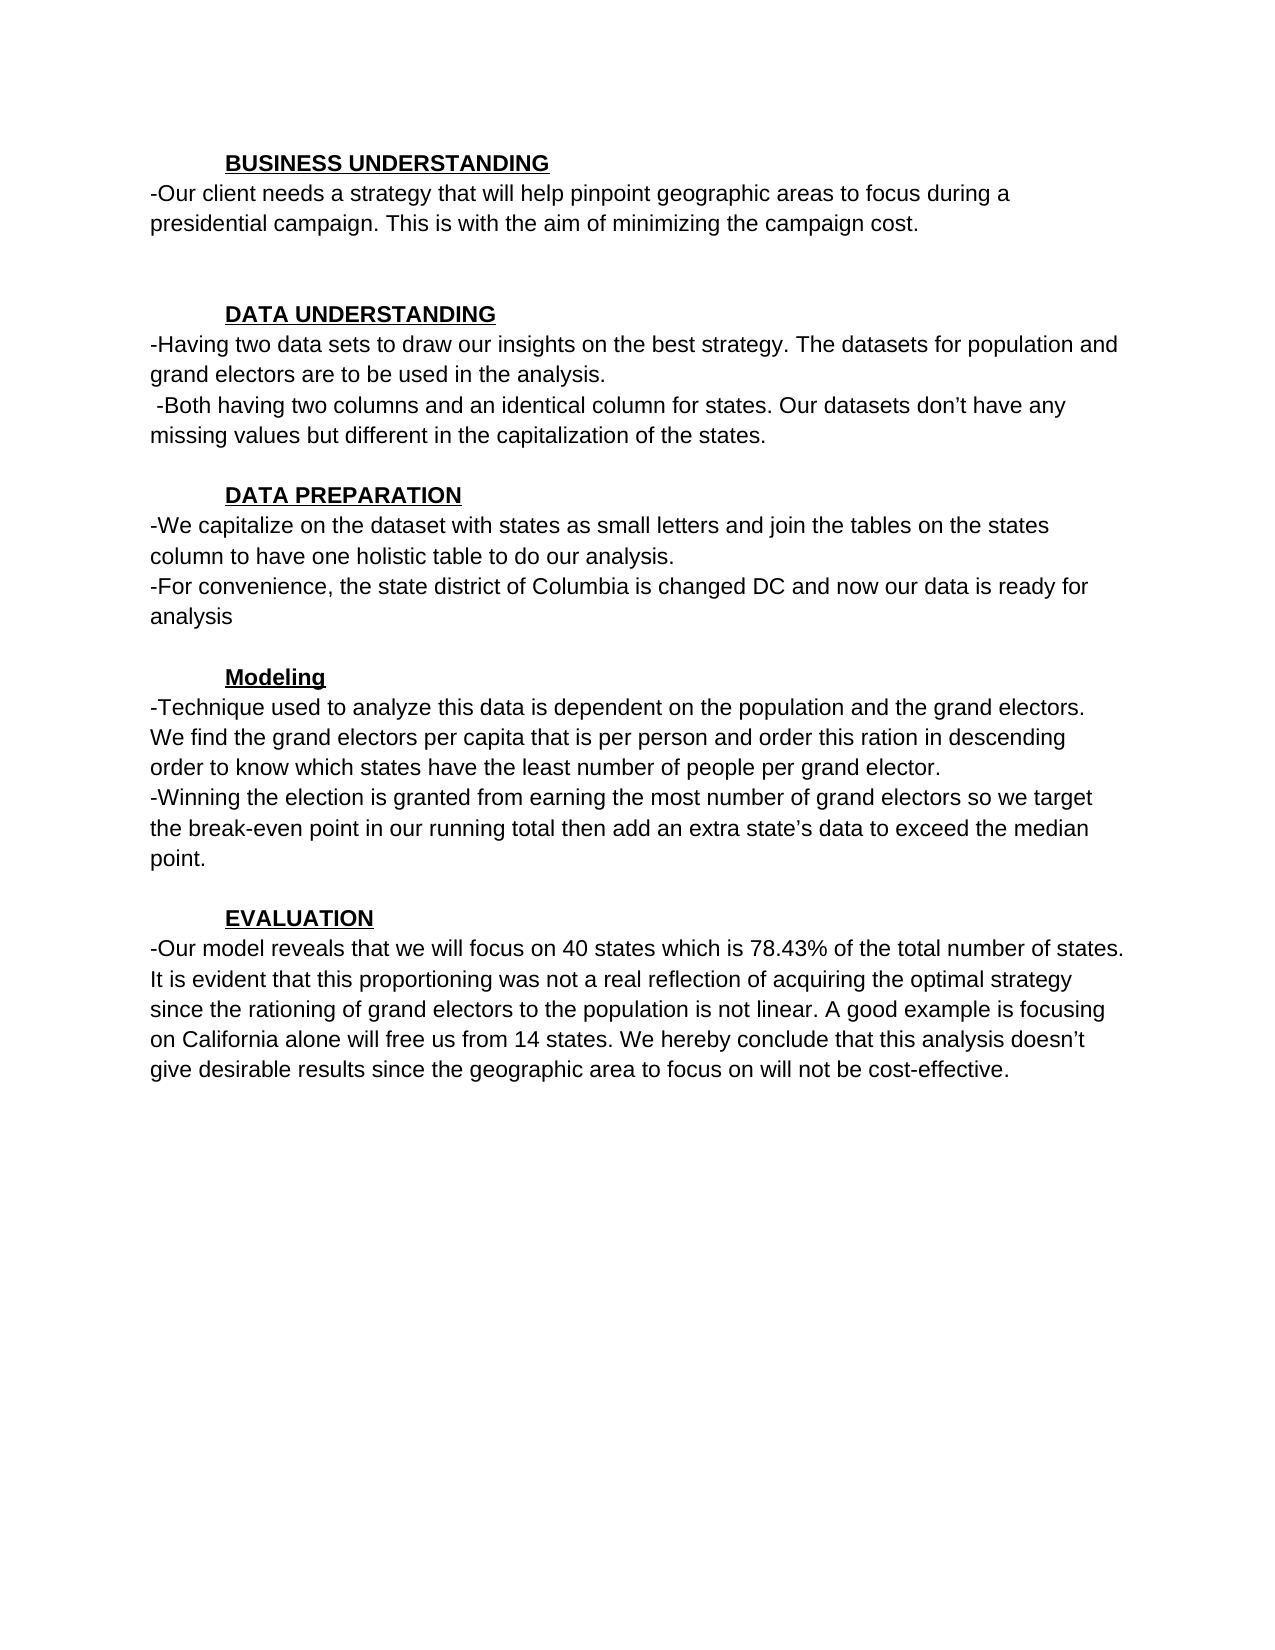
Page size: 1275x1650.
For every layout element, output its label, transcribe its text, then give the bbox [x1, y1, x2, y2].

text -Our client needs a strategy that will help pinpoint geographic areas to focus during a presidential campaign. This is with the aim of minimizing the campaign cost. [150, 180, 1125, 237]
text -Our model reveals that we will focus on 40 states which is 78.43% of the total number of states. It is evident that this proportioning was not a real reflection of acquiring the optimal strategy since the rationing of grand electors to the population is not linear. A good example is focusing on California alone will free us from 14 states. We hereby conclude that this analysis doesn’t give desirable results since the geographic area to focus on will not be cost-effective. [150, 935, 1125, 1083]
text DATA PREPARATION [150, 482, 1125, 509]
text -For convenience, the state district of Columbia is changed DC and now our data is ready for analysis [150, 573, 1125, 629]
text EVALUATION [150, 905, 1125, 932]
text -Winning the election is granted from earning the most number of grand electors so we target the break-even point in our running total then add an extra state’s data to exceed the median point. [150, 784, 1125, 871]
text BUSINESS UNDERSTANDING [150, 150, 1125, 176]
text -Having two data sets to draw our insights on the best strategy. The datasets for population and grand electors are to be used in the analysis. [150, 331, 1125, 388]
text -Both having two columns and an identical column for states. Our datasets don’t have any missing values but different in the capitalization of the states. [150, 392, 1125, 448]
text DATA UNDERSTANDING [150, 301, 1125, 327]
text -Technique used to analyze this data is dependent on the population and the grand electors. We find the grand electors per capita that is per person and order this ration in descending order to know which states have the least number of people per grand elector. [150, 694, 1125, 781]
text -We capitalize on the dataset with states as small letters and join the tables on the states column to have one holistic table to do our analysis. [150, 512, 1125, 569]
text Modeling [150, 663, 1125, 690]
